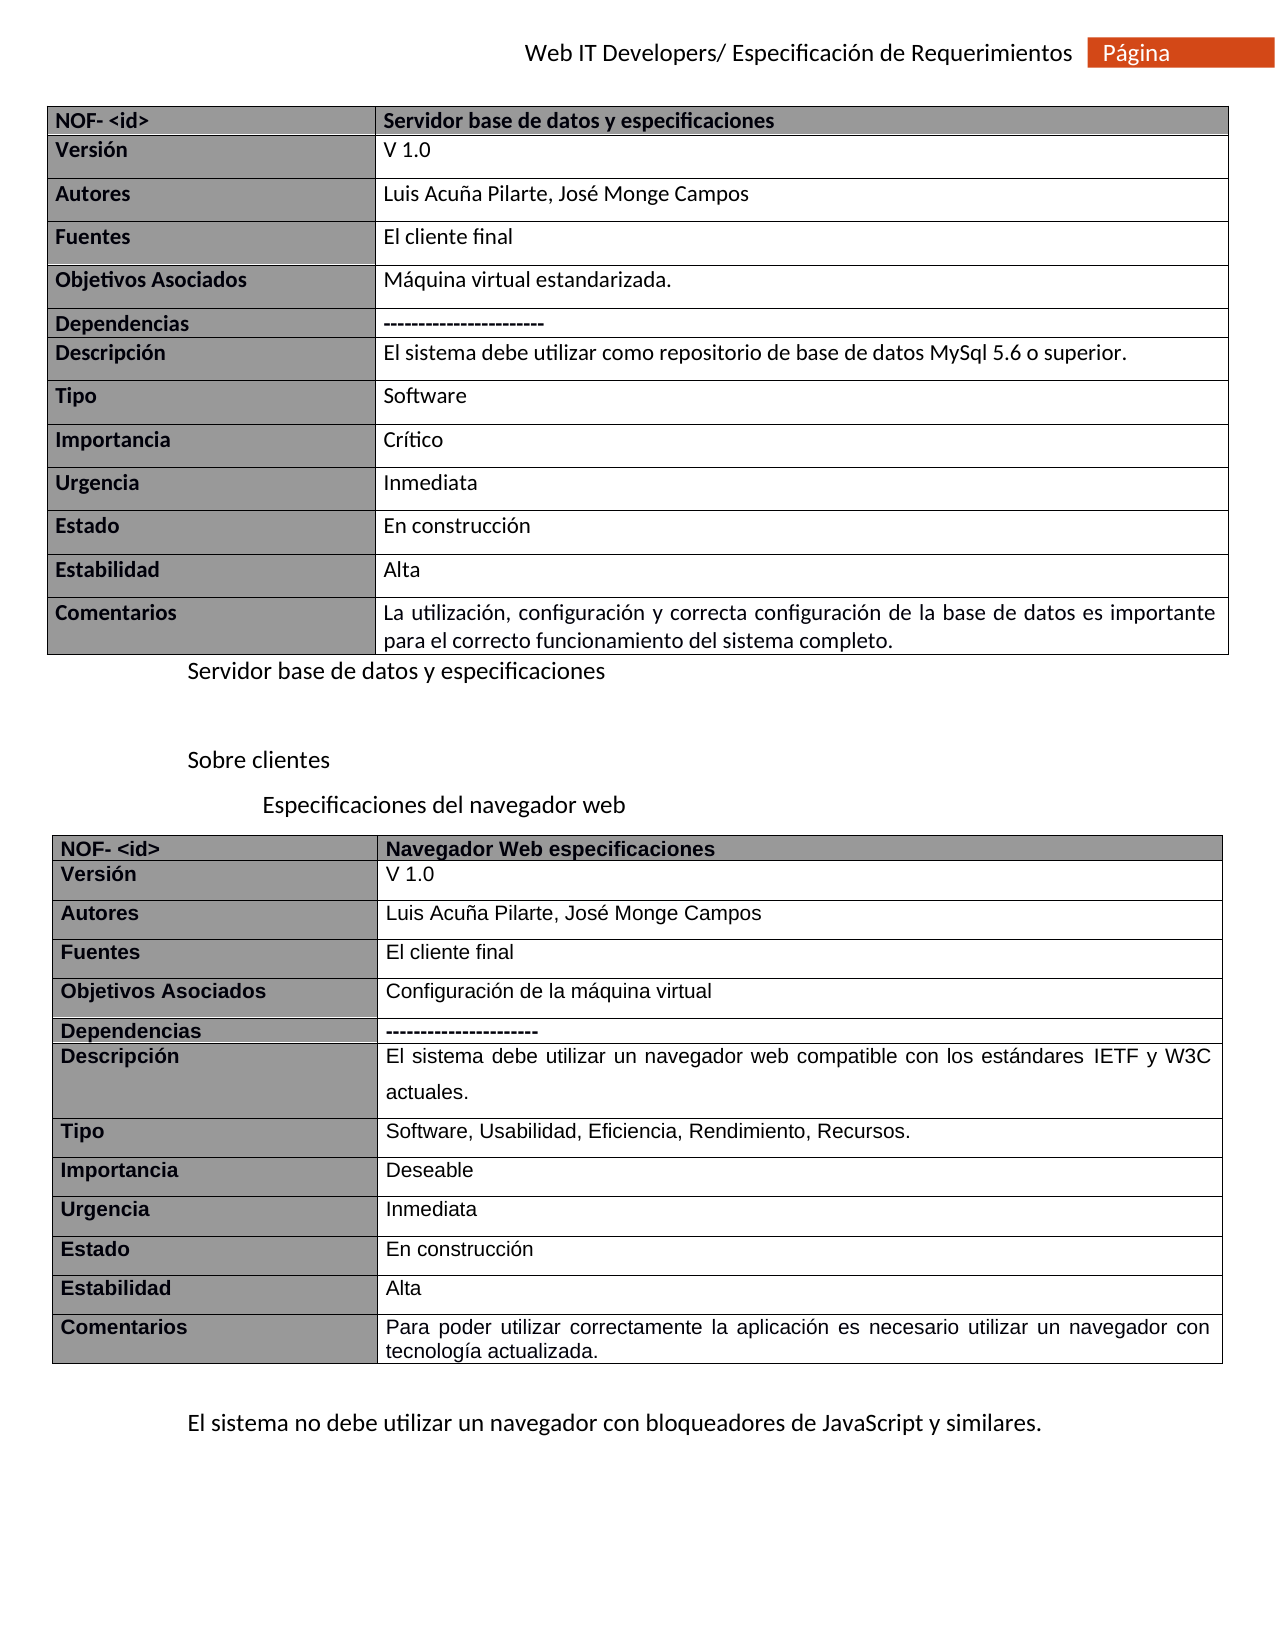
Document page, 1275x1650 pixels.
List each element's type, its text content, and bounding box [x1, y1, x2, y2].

table_cell Inmediata [376, 468, 1228, 510]
table_cell Versión [53, 861, 377, 900]
table_cell Urgencia [48, 468, 375, 510]
table_cell Autores [48, 179, 375, 221]
table_cell Tipo [53, 1119, 377, 1157]
table_cell En construcción [376, 511, 1228, 554]
text Sobre clientes [187, 744, 1088, 774]
table_cell Tipo [48, 381, 375, 424]
table_cell Descripción [48, 338, 375, 380]
table_cell Alta [378, 1276, 1222, 1314]
table_cell ----------------------- [376, 309, 1228, 337]
table_cell Crítico [376, 425, 1228, 467]
table_cell Luis Acuña Pilarte, José Monge Campos [378, 901, 1222, 939]
table_cell Importancia [53, 1158, 377, 1196]
table_cell Máquina virtual estandarizada. [376, 266, 1228, 308]
table_cell El sistema debe utilizar como repositorio de base de datos MySql 5.6 o superior. [376, 338, 1228, 380]
table_cell V 1.0 [378, 861, 1222, 900]
table_cell Fuentes [53, 940, 377, 978]
table_cell Estado [53, 1237, 377, 1275]
table_cell En construcción [378, 1237, 1222, 1275]
table_cell Inmediata [378, 1197, 1222, 1236]
table_cell V 1.0 [376, 136, 1228, 178]
table_cell Configuración de la máquina virtual [378, 979, 1222, 1017]
table_cell Importancia [48, 425, 375, 467]
table_cell El sistema debe utilizar un navegador web compatible con los estándares IETF y W3C actuales. [378, 1044, 1222, 1118]
table_cell Fuentes [48, 222, 375, 264]
table_cell Deseable [378, 1158, 1222, 1196]
table_cell Comentarios [48, 598, 375, 654]
table_cell Estabilidad [48, 555, 375, 597]
table_cell Autores [53, 901, 377, 939]
table_cell Software, Usabilidad, Eficiencia, Rendimiento, Recursos. [378, 1119, 1222, 1157]
table_header Navegador Web especificaciones [378, 836, 1222, 860]
table_cell Urgencia [53, 1197, 377, 1236]
table_cell Comentarios [53, 1315, 377, 1363]
text Servidor base de datos y especificaciones [187, 655, 1088, 686]
table_cell ---------------------- [378, 1019, 1222, 1042]
table_cell Alta [376, 555, 1228, 597]
table_cell Estabilidad [53, 1276, 377, 1314]
table_header Servidor base de datos y especificaciones [376, 107, 1228, 134]
table_cell Descripción [53, 1044, 377, 1118]
table_cell Estado [48, 511, 375, 554]
table_cell El cliente final [376, 222, 1228, 264]
table_cell El cliente final [378, 940, 1222, 978]
table_cell Para poder utilizar correctamente la aplicación es necesario utilizar un navegador con tecnología actualizada. [378, 1315, 1222, 1363]
text El sistema no debe utilizar un navegador con bloqueadores de JavaScript y similares. [187, 1407, 1088, 1438]
table_cell Objetivos Asociados [48, 266, 375, 308]
text Especificaciones del navegador web [187, 790, 1088, 820]
table_header NOF- <id> [53, 836, 377, 860]
table_cell La utilización, configuración y correcta configuración de la base de datos es importante para el correcto funcionamiento del sistema completo. [376, 598, 1228, 654]
table_cell Dependencias [48, 309, 375, 337]
table_header NOF- <id> [48, 107, 375, 134]
table_cell Luis Acuña Pilarte, José Monge Campos [376, 179, 1228, 221]
table_cell Versión [48, 136, 375, 178]
table_cell Objetivos Asociados [53, 979, 377, 1017]
table_cell Dependencias [53, 1019, 377, 1042]
table_cell Software [376, 381, 1228, 424]
